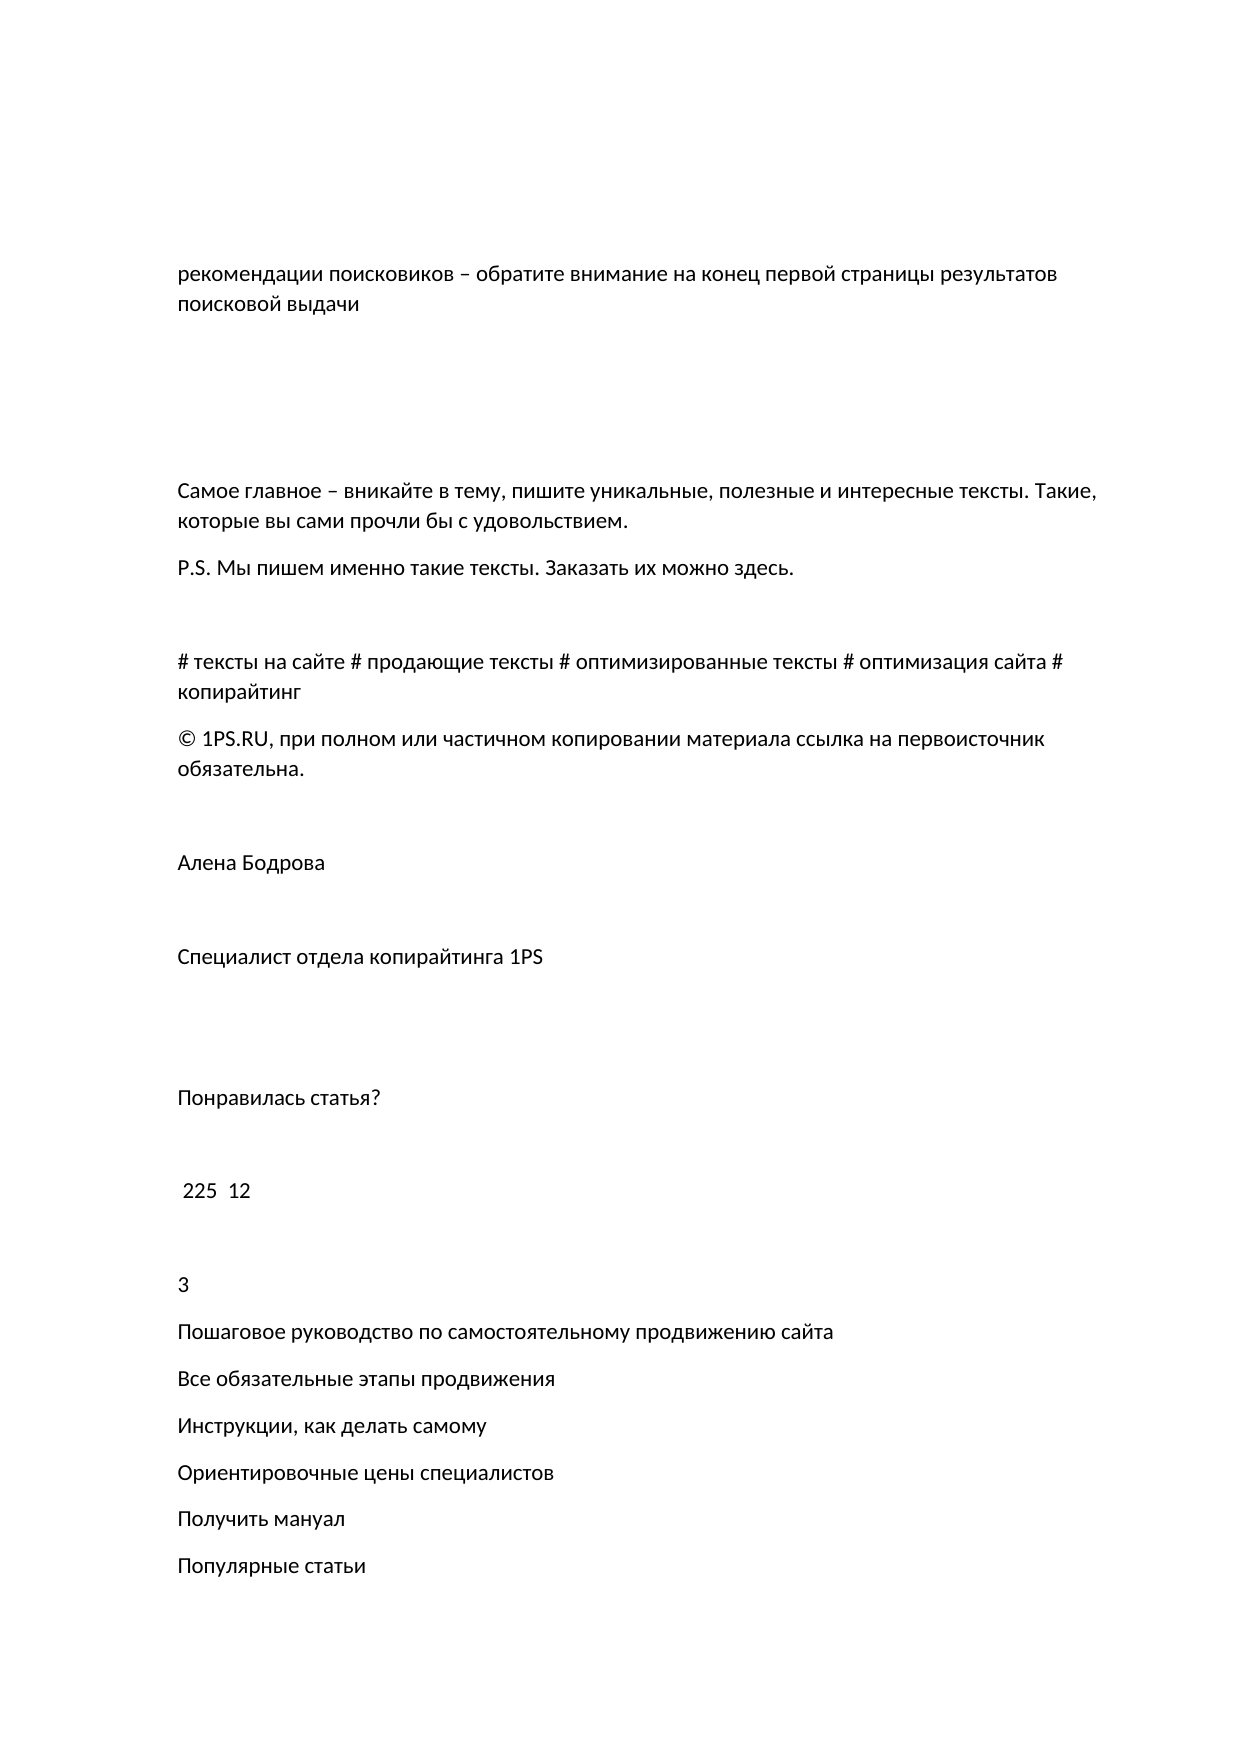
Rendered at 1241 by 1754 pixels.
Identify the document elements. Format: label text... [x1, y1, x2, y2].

text # тексты на сайте # продающие тексты # оптимизированные тексты # оптимизация сайта # копирайтинг [177, 647, 1152, 706]
text Ориентировочные цены специалистов [177, 1458, 1152, 1486]
text Пошаговое руководство по самостоятельному продвижению сайта [177, 1317, 1152, 1345]
text Все обязательные этапы продвижения [177, 1364, 1152, 1392]
text Получить мануал [177, 1504, 1152, 1533]
text Инструкции, как делать самому [177, 1411, 1152, 1439]
text © 1PS.RU, при полном или частичном копировании материала ссылка на первоисточник обязательна. [177, 724, 1152, 783]
text Самое главное – вникайте в тему, пишите уникальные, полезные и интересные тексты. Такие, которые вы сами прочли бы с удовольствием. [177, 476, 1152, 535]
text P.S. Мы пишем именно такие тексты. Заказать их можно здесь. [177, 553, 1152, 582]
text 225 12 [177, 1176, 1152, 1204]
text Понравилась статья? [177, 1083, 1152, 1111]
text Алена Бодрова [177, 848, 1152, 876]
text Специалист отдела копирайтинга 1PS [177, 942, 1152, 970]
text Популярные статьи [177, 1551, 1152, 1579]
text 3 [177, 1270, 1152, 1298]
text рекомендации поисковиков – обратите внимание на конец первой страницы результатов поисковой выдачи [177, 259, 1152, 317]
